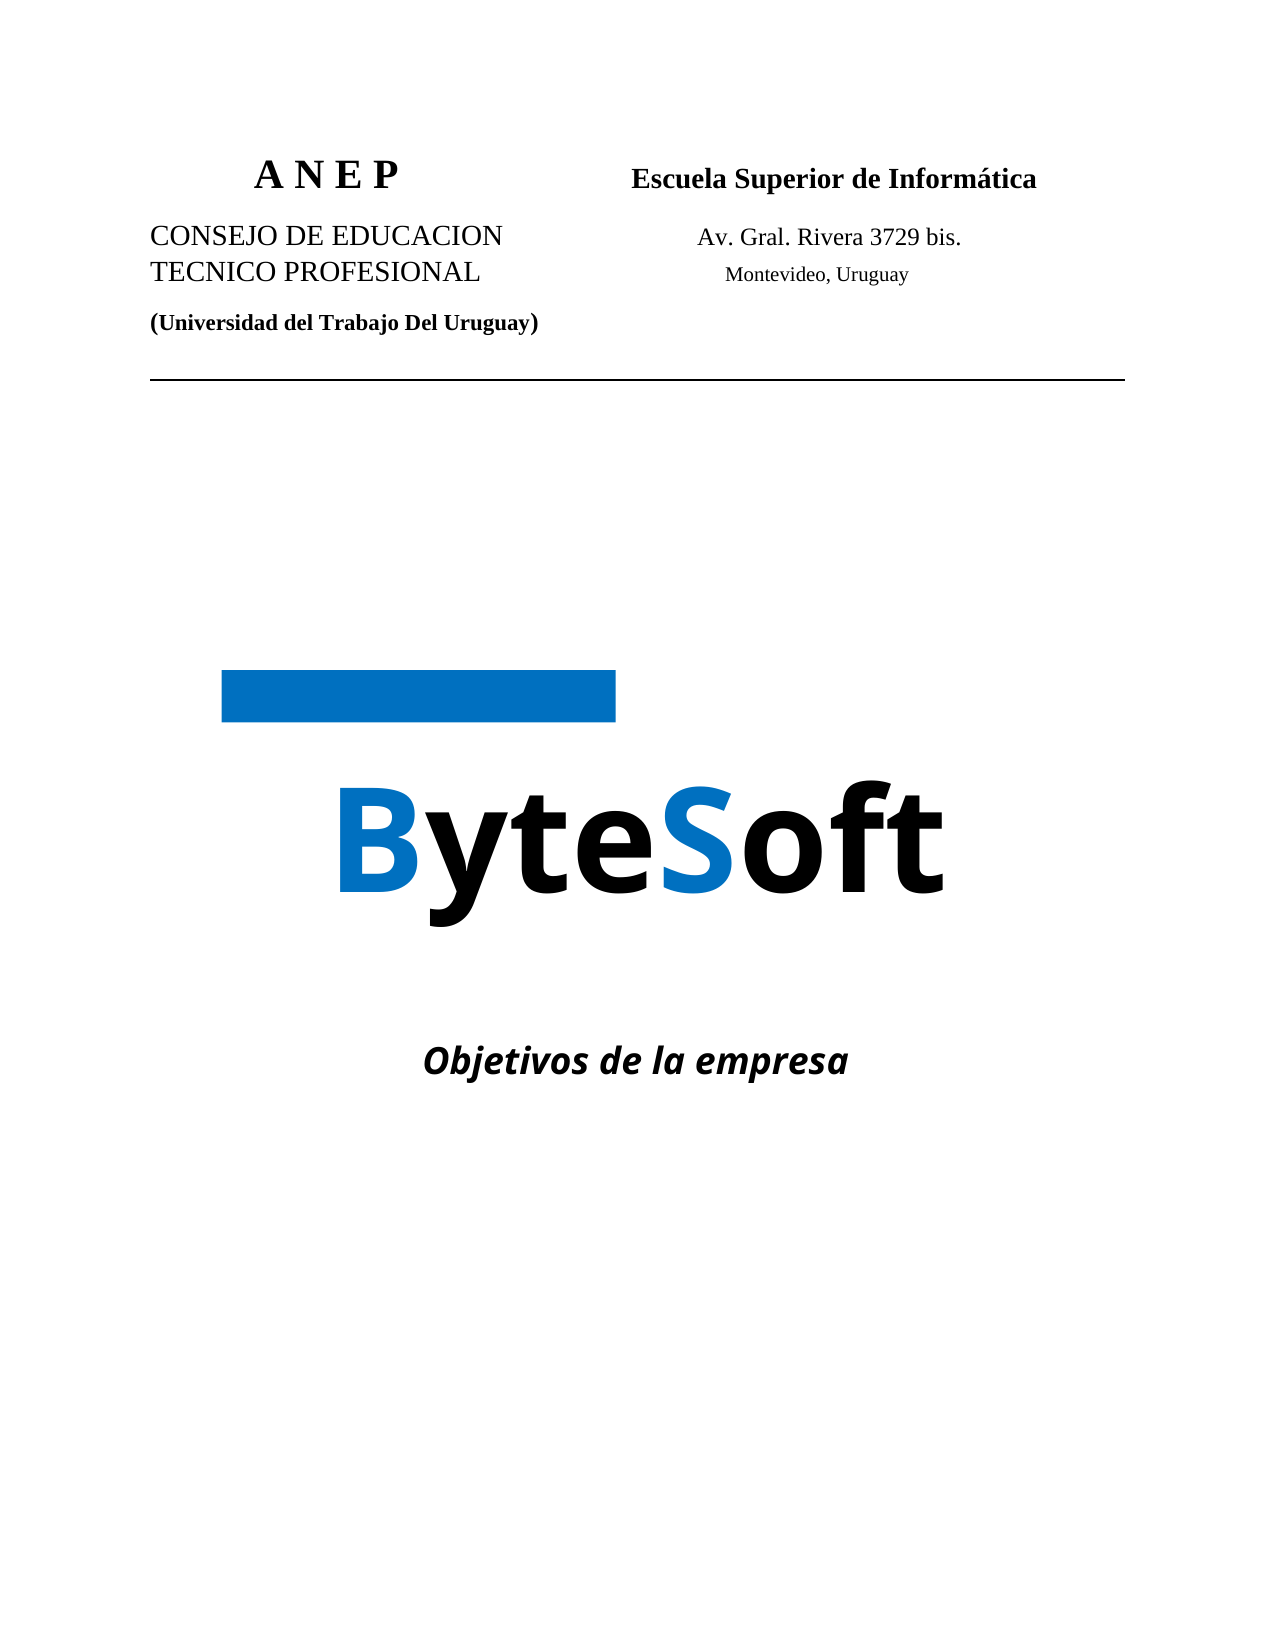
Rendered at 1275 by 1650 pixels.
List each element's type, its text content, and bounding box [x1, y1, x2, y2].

text Objetivos de la empresa [150, 968, 1125, 1085]
text ByteSoft [150, 737, 1125, 935]
text A N E P Escuela Superior de Informática [150, 150, 1125, 198]
text (Universidad del Trabajo Del Uruguay) [150, 307, 1125, 336]
text CONSEJO DE EDUCACION Av. Gral. Rivera 3729 bis. TECNICO PROFESIONAL Montevideo, Uruguay [150, 218, 1125, 288]
